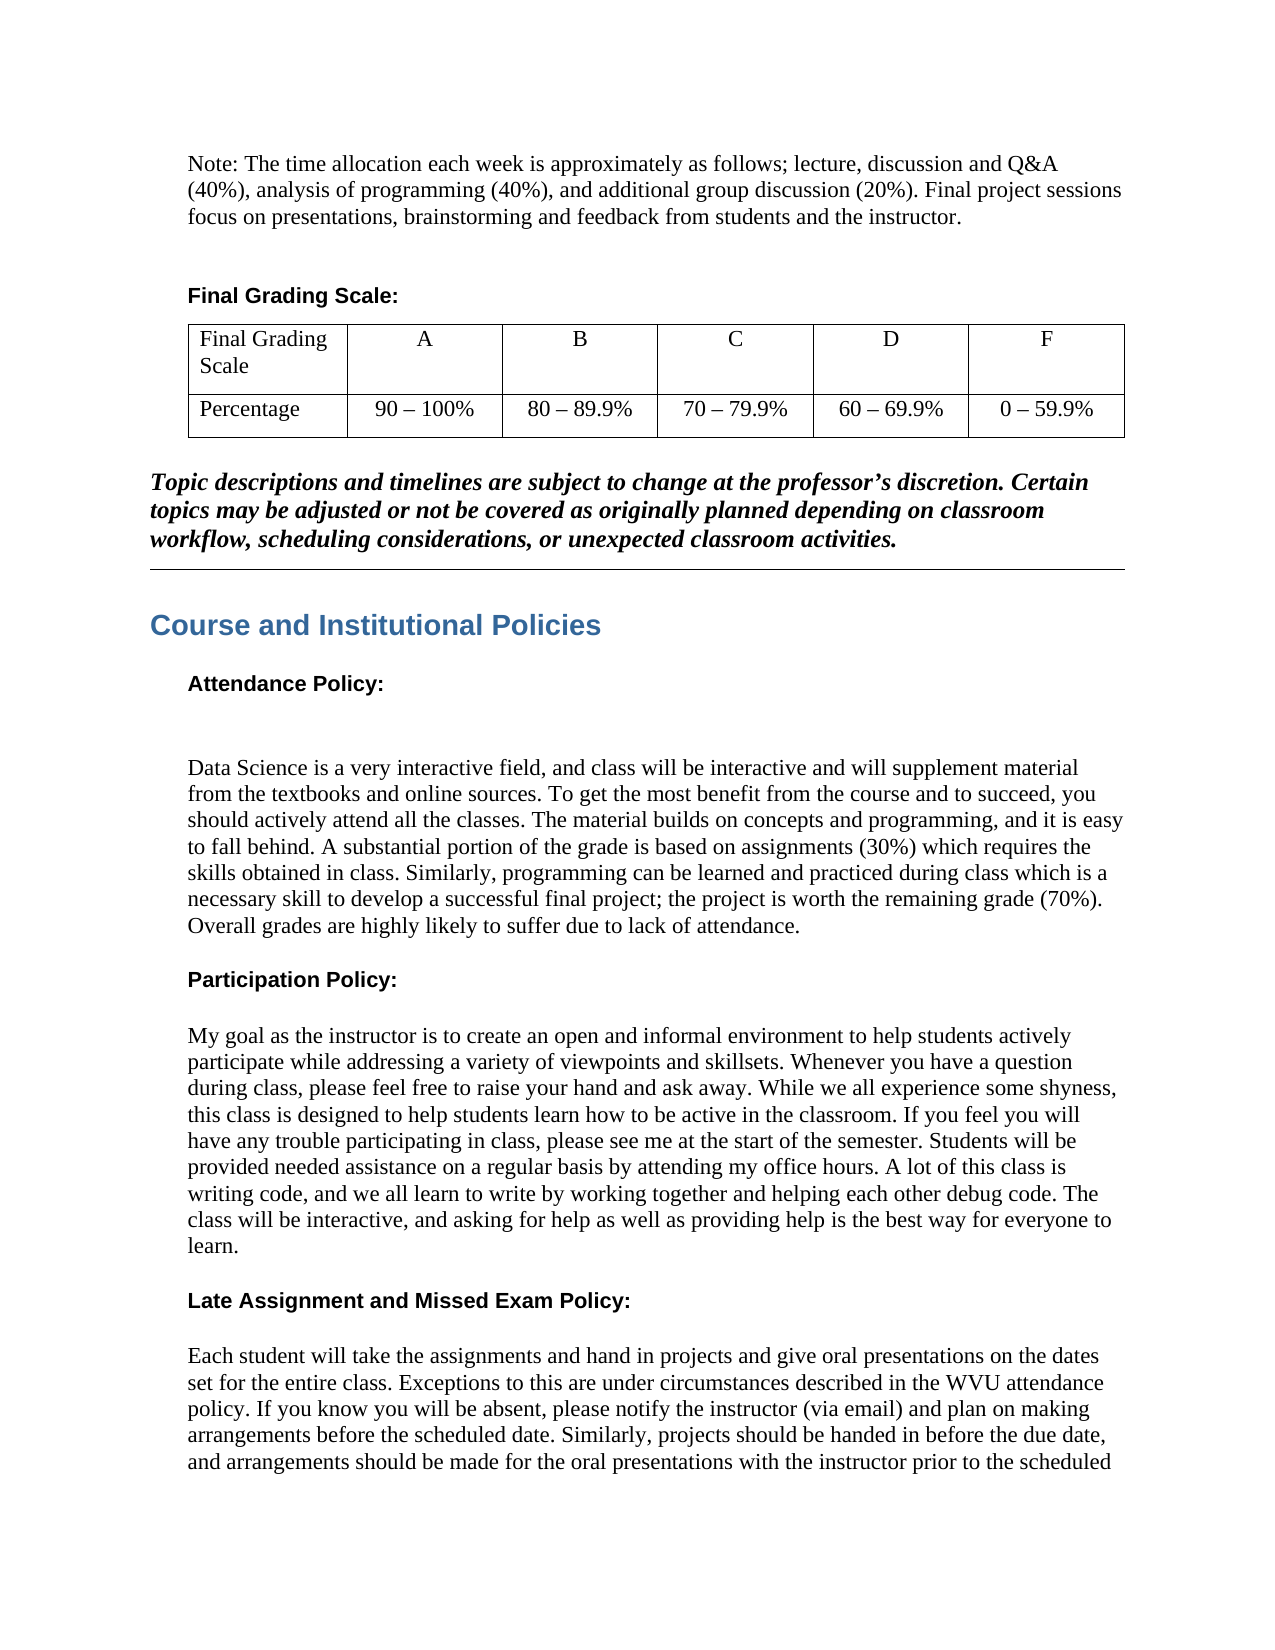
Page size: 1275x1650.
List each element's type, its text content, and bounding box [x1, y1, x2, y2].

text My goal as the instructor is to create an open and informal environment to help students actively participate while addressing a variety of viewpoints and skillsets. Whenever you have a question during class, please feel free to raise your hand and ask away. While we all experience some shyness, this class is designed to help students learn how to be active in the classroom. If you feel you will have any trouble participating in class, please see me at the start of the semester. Students will be provided needed assistance on a regular basis by attending my office hours. A lot of this class is writing code, and we all learn to write by working together and helping each other debug code. The class will be interactive, and asking for help as well as providing help is the best way for everyone to learn. [187, 1022, 1125, 1259]
text Course and Institutional Policies [150, 570, 1125, 641]
text Note: The time allocation each week is approximately as follows; lecture, discussion and Q&A (40%), analysis of programming (40%), and additional group discussion (20%). Final project sessions focus on presentations, brainstorming and feedback from students and the instructor. [187, 150, 1125, 229]
table_header Final Grading Scale [189, 325, 347, 394]
table_cell 0 – 59.9% [969, 395, 1124, 437]
table_header D [814, 325, 968, 394]
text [187, 1342, 1125, 1474]
text Final Grading Scale: [187, 283, 1125, 309]
text Data Science is a very interactive field, and class will be interactive and will supplement material from the textbooks and online sources. To get the most benefit from the course and to succeed, you should actively attend all the classes. The material builds on concepts and programming, and it is easy to fall behind. A substantial portion of the grade is based on assignments (30%) which requires the skills obtained in class. Similarly, programming can be learned and practiced during class which is a necessary skill to develop a successful final project; the project is worth the remaining grade (70%). Overall grades are highly likely to suffer due to lack of attendance. [187, 754, 1125, 938]
table_cell 80 – 89.9% [503, 395, 657, 437]
text Topic descriptions and timelines are subject to change at the professor’s discretion. Certain topics may be adjusted or not be covered as originally planned depending on classroom workflow, scheduling considerations, or unexpected classroom activities. [150, 467, 1125, 553]
text Late Assignment and Missed Exam Policy: [187, 1288, 1125, 1313]
table_header A [348, 325, 502, 394]
table_header C [658, 325, 813, 394]
text Attendance Policy: [187, 671, 1125, 724]
table_cell Percentage [189, 395, 347, 437]
table_cell 60 – 69.9% [814, 395, 968, 437]
table_cell 90 – 100% [348, 395, 502, 437]
table_header B [503, 325, 657, 394]
table_cell 70 – 79.9% [658, 395, 813, 437]
text Participation Policy: [187, 967, 1125, 992]
table_header F [969, 325, 1124, 394]
